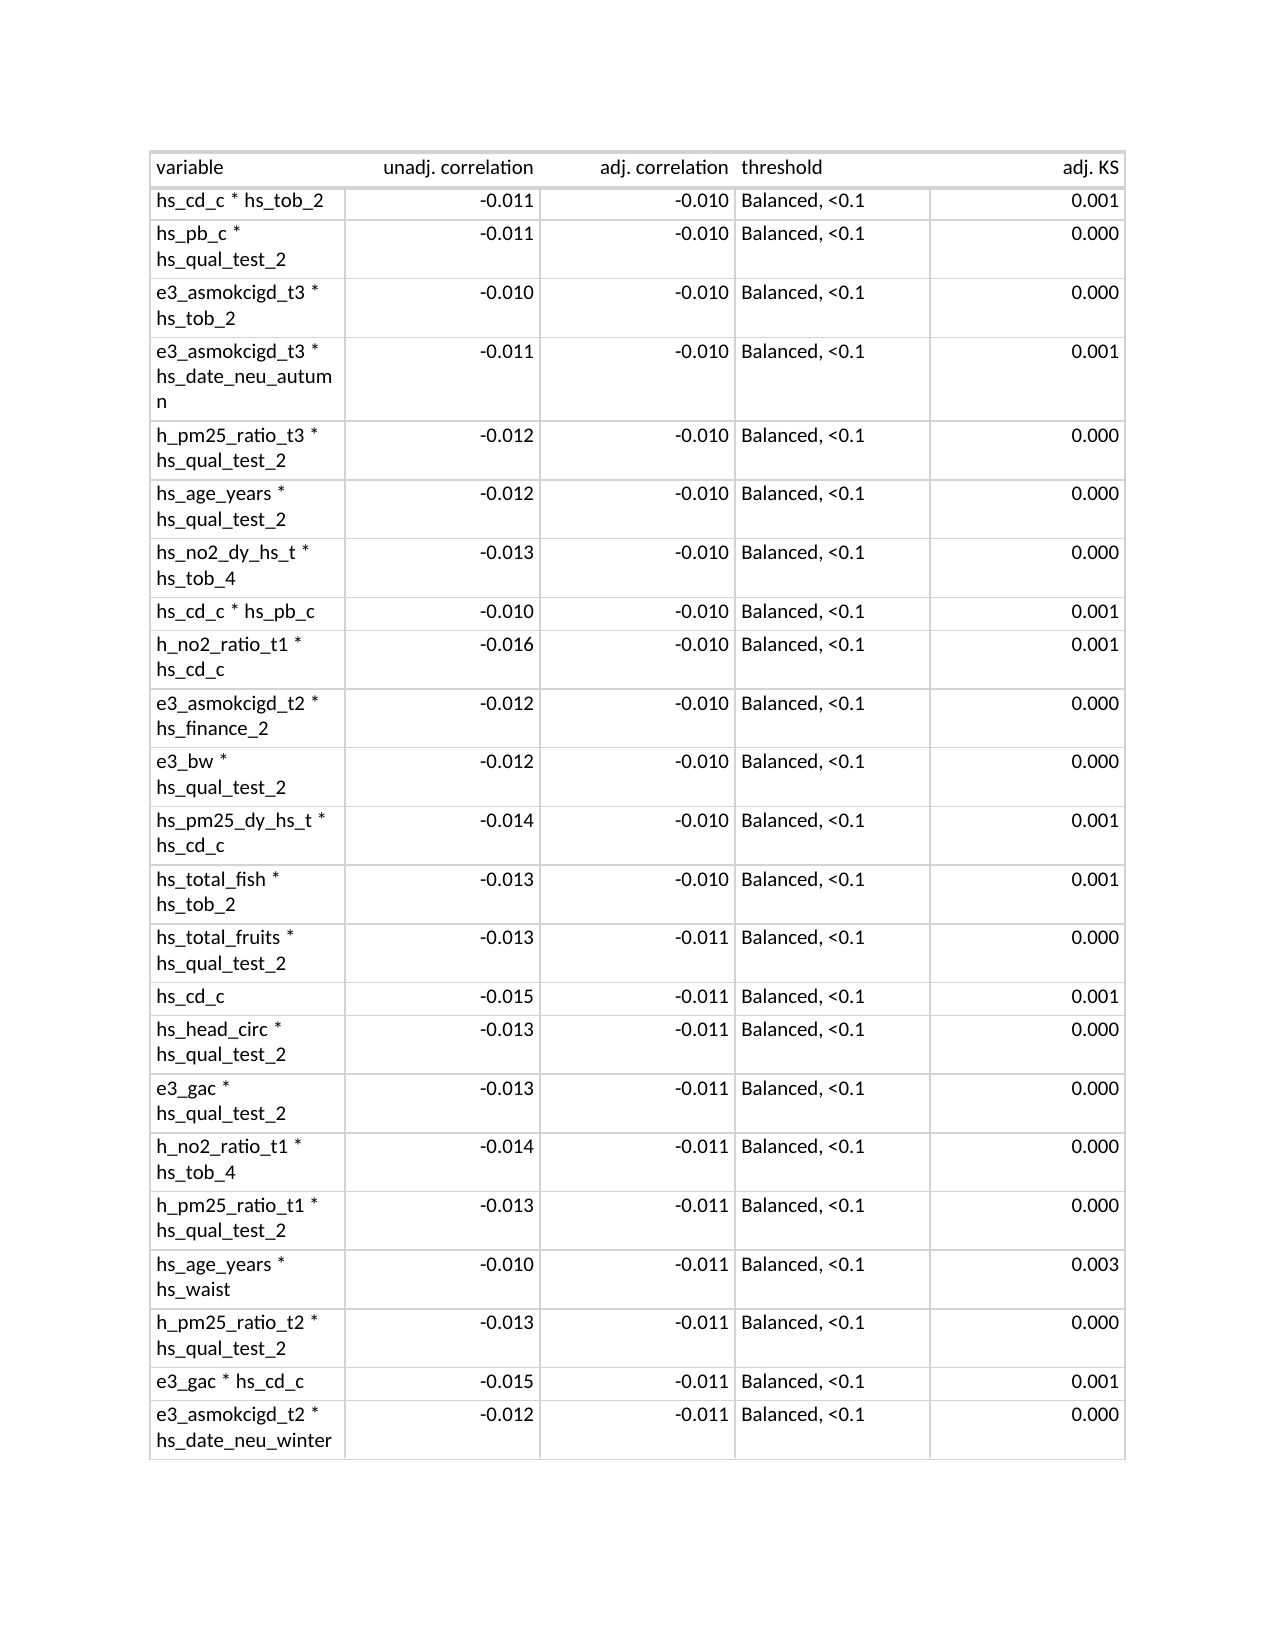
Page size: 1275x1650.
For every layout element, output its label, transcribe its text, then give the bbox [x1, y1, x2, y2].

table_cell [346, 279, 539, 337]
table_header adj. correlation [540, 154, 735, 186]
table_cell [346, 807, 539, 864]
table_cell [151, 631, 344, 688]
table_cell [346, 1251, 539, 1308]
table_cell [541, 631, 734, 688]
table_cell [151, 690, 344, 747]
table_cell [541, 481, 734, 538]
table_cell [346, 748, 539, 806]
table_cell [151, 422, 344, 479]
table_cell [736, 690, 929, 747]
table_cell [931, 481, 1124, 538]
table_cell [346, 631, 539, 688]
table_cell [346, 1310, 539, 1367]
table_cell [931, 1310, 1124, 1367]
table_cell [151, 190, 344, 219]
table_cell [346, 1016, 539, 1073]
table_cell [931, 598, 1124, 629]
table_header threshold [735, 154, 930, 186]
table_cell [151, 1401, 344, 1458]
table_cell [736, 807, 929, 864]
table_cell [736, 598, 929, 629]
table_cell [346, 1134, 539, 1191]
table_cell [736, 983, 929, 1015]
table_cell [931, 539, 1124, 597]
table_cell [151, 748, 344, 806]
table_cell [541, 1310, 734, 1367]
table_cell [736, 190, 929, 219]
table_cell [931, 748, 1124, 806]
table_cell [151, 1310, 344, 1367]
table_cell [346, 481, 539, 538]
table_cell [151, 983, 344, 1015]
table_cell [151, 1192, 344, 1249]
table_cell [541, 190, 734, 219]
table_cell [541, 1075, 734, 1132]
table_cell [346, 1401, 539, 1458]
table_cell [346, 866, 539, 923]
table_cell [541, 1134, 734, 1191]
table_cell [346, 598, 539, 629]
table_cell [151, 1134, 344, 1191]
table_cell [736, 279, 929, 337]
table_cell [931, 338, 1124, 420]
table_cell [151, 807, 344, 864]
table_header variable [151, 154, 345, 186]
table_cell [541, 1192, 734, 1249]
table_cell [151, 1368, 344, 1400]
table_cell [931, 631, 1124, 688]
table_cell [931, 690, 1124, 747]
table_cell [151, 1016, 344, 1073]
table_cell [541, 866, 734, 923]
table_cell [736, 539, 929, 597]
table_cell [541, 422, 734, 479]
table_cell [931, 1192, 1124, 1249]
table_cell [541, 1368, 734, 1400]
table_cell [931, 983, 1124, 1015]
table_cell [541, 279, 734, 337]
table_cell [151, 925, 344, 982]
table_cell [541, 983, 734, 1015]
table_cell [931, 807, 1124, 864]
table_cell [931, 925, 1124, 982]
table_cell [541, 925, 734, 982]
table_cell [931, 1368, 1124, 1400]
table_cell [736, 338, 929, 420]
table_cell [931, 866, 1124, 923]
table_header adj. KS [930, 154, 1124, 186]
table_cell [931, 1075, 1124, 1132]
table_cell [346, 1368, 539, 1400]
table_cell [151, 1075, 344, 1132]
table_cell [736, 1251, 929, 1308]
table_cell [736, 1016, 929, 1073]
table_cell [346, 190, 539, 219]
table_header unadj. correlation [345, 154, 540, 186]
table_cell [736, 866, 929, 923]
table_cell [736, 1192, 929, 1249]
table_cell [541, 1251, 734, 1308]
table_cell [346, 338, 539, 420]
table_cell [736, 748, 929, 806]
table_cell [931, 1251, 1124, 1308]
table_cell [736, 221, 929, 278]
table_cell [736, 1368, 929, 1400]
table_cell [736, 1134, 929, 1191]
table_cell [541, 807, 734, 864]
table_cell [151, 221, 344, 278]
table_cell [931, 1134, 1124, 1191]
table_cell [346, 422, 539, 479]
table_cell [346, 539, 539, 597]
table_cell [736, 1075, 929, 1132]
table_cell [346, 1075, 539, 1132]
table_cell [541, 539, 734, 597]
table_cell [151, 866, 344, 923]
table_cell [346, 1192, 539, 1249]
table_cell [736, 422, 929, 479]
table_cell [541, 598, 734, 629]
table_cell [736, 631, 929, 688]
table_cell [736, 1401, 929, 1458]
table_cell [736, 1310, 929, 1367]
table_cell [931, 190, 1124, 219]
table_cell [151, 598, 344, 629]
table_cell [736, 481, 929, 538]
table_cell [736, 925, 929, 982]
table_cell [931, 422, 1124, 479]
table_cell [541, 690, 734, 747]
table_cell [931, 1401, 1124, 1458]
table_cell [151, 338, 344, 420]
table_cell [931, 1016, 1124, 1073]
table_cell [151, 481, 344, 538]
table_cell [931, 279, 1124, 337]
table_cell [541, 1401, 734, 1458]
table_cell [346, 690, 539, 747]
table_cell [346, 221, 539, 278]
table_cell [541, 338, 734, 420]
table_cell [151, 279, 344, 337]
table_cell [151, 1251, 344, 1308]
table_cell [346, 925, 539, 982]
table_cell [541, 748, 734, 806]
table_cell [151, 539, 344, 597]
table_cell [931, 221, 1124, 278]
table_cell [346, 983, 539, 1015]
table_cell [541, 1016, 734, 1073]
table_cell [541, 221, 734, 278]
